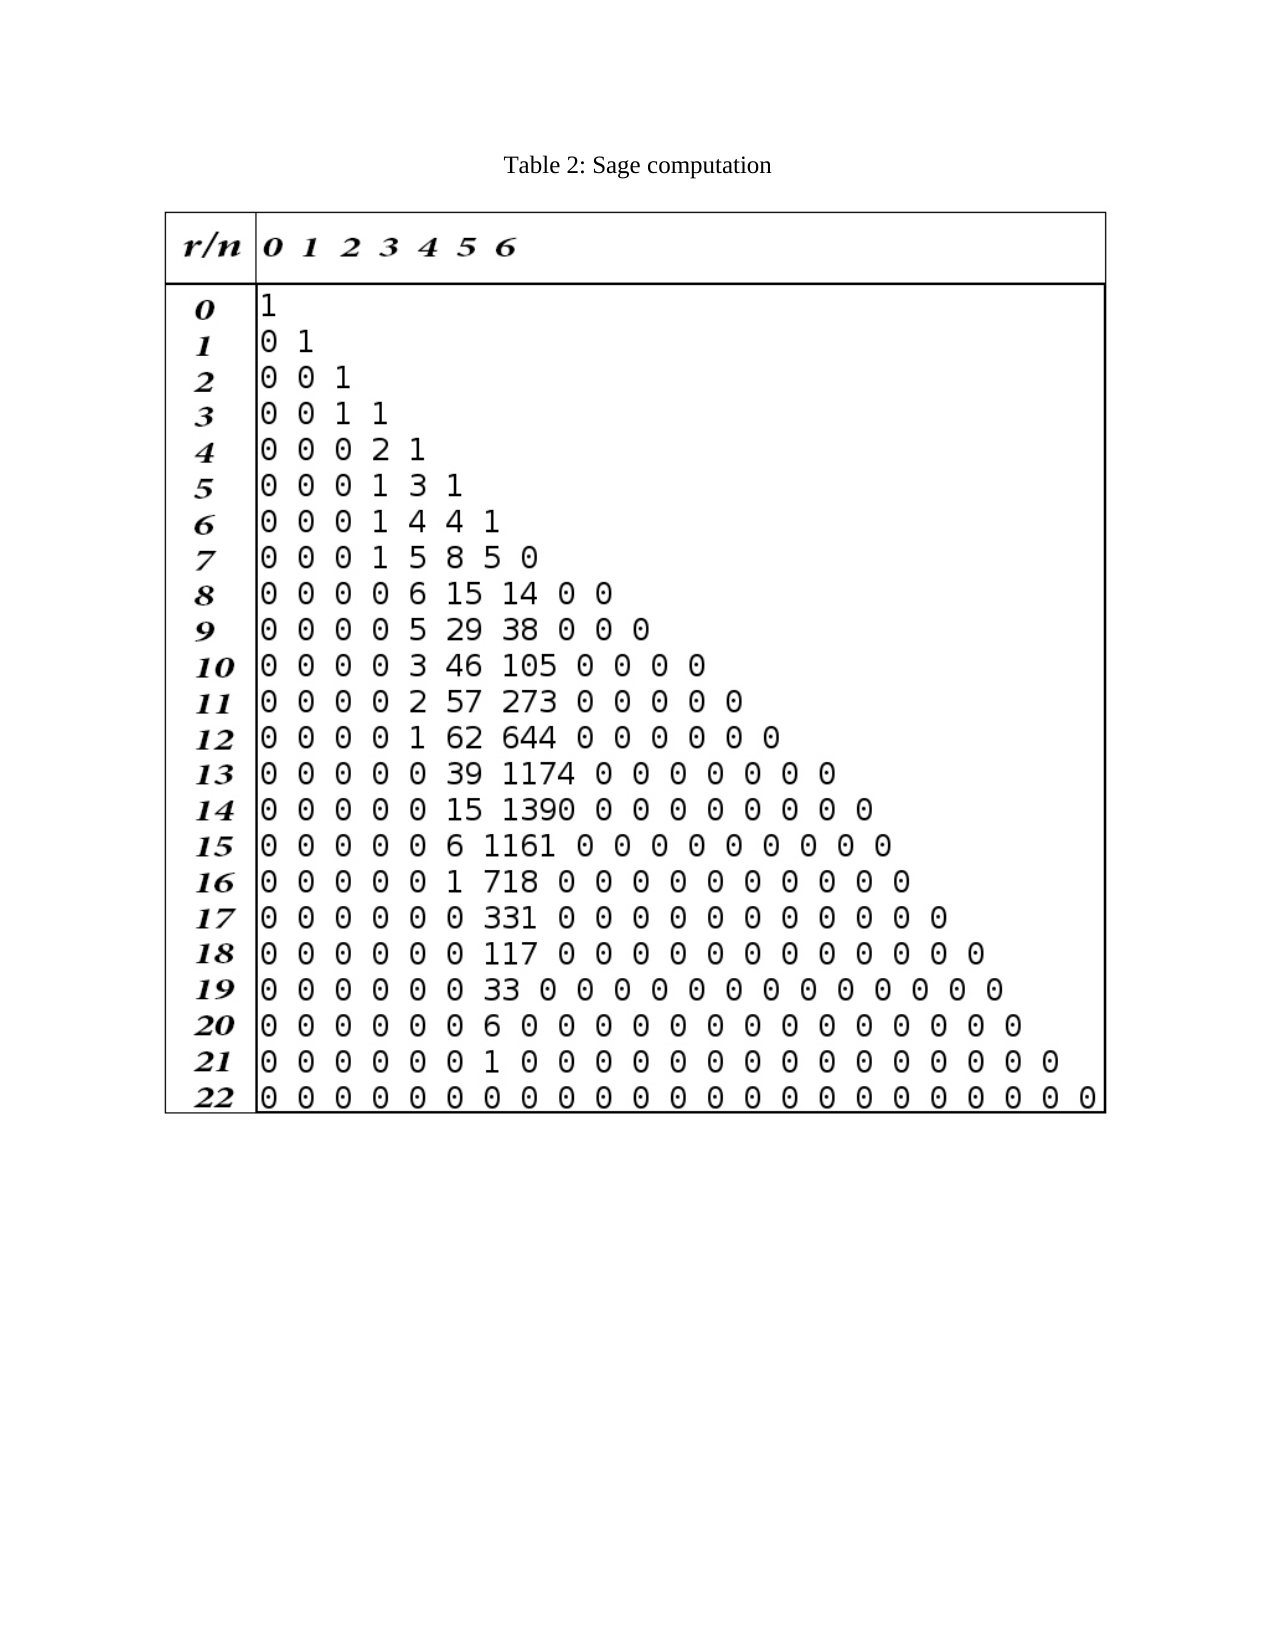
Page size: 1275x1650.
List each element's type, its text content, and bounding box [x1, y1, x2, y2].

picture [150, 197, 1125, 1136]
text Table 2: Sage computation [150, 150, 1125, 179]
